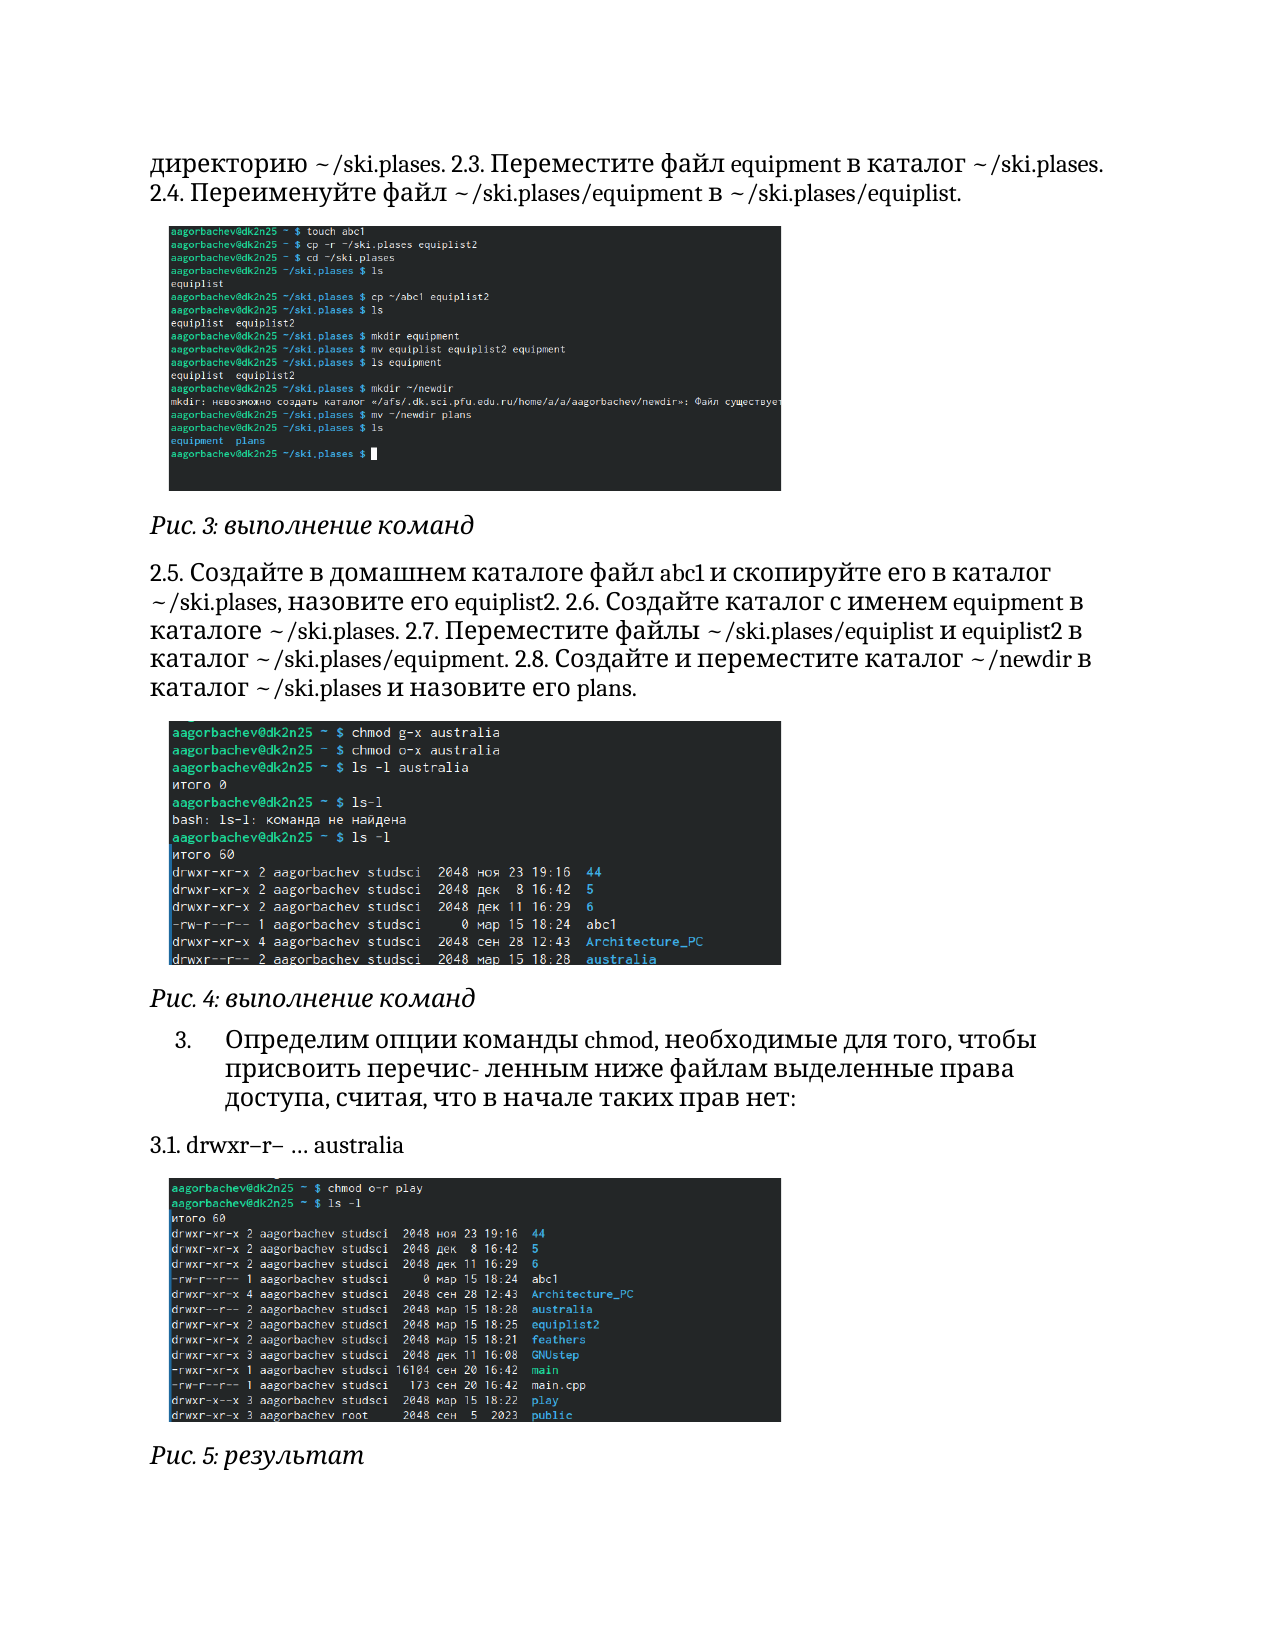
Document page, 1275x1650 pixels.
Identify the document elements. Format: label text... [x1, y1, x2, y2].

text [150, 150, 1125, 207]
text Рис. 5: результат [150, 1442, 1125, 1471]
text 3.1. drwxr–r– … australia [150, 1131, 1125, 1160]
picture [168, 1178, 782, 1422]
text 2.5. Создайте в домашнем каталоге файл abc1 и скопируйте его в каталог ~/ski.plases, назовите его equiplist2. 2.6. Создайте каталог с именем equipment в каталоге ~/ski.plases. 2.7. Переместите файлы ~/ski.plases/equiplist и equiplist2 в каталог ~/ski.plases/equipment. 2.8. Создайте и переместите каталог ~/newdir в каталог ~/ski.plases и назовите его plans. [150, 559, 1125, 703]
list Определим опции команды chmod, необходимые для того, чтобы присвоить перечис- ленным ниже файлам выделенные права доступа, считая, что в начале таких прав нет: [175, 1026, 1125, 1112]
text Рис. 4: выполнение команд [150, 985, 1125, 1014]
picture [168, 721, 782, 965]
text Рис. 3: выполнение команд [150, 512, 1125, 540]
picture [168, 226, 782, 491]
